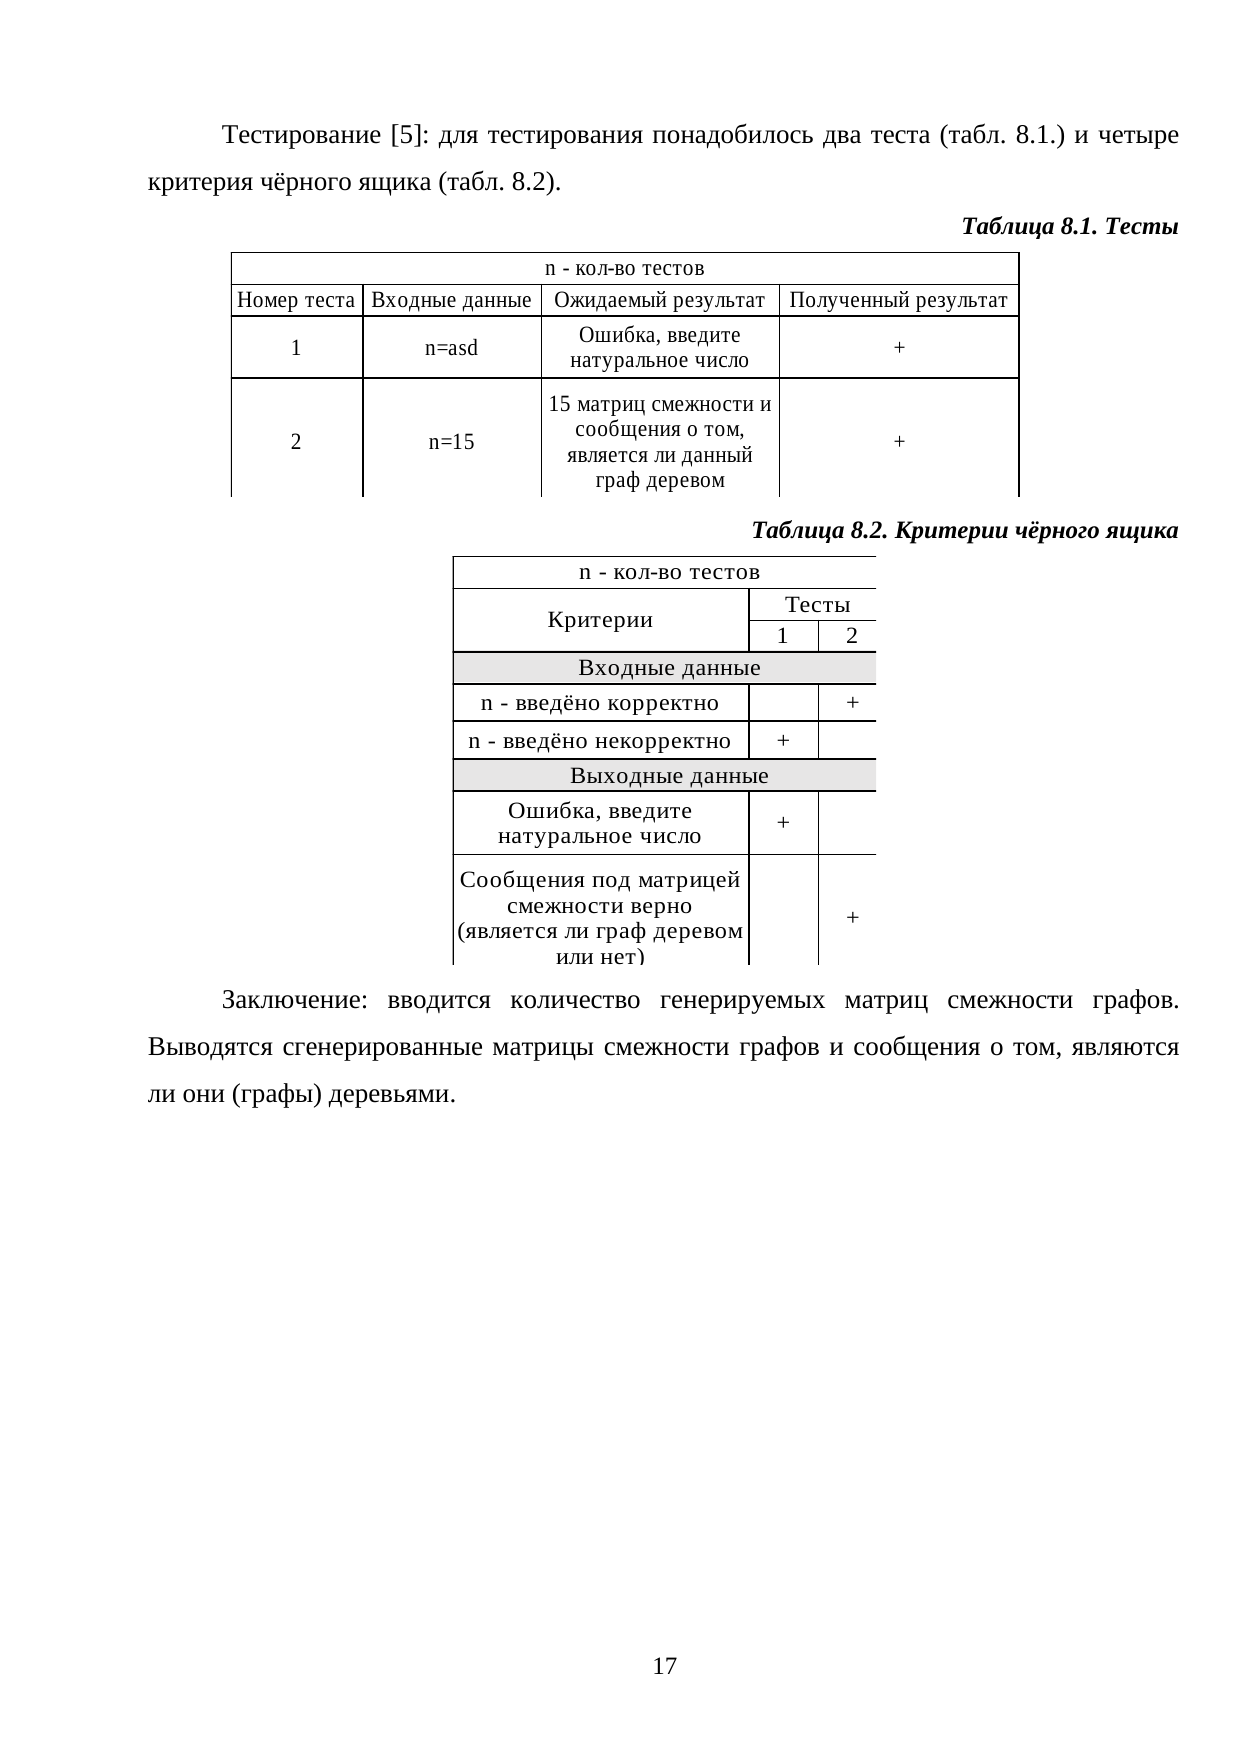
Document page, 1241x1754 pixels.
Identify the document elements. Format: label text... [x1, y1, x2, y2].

text Тестирование [5]: для тестирования понадобилось два теста (табл. 8.1.) и четыре критерия чёрного ящика (табл. 8.2). [148, 118, 1181, 196]
text Заключение: вводится количество генерируемых матриц смежности графов. Выводятся сгенерированные матрицы смежности графов и сообщения о том, являются ли они (графы) деревьями. [148, 983, 1181, 1030]
text Заключение: вводится количество генерируемых матриц смежности графов. Выводятся сгенерированные матрицы смежности графов и сообщения о том, являются ли они (графы) деревьями. [148, 1061, 1181, 1108]
text Таблица 8.1. Тесты [148, 211, 1181, 240]
text Таблица 8.2. Критерии чёрного ящика [148, 515, 1181, 544]
